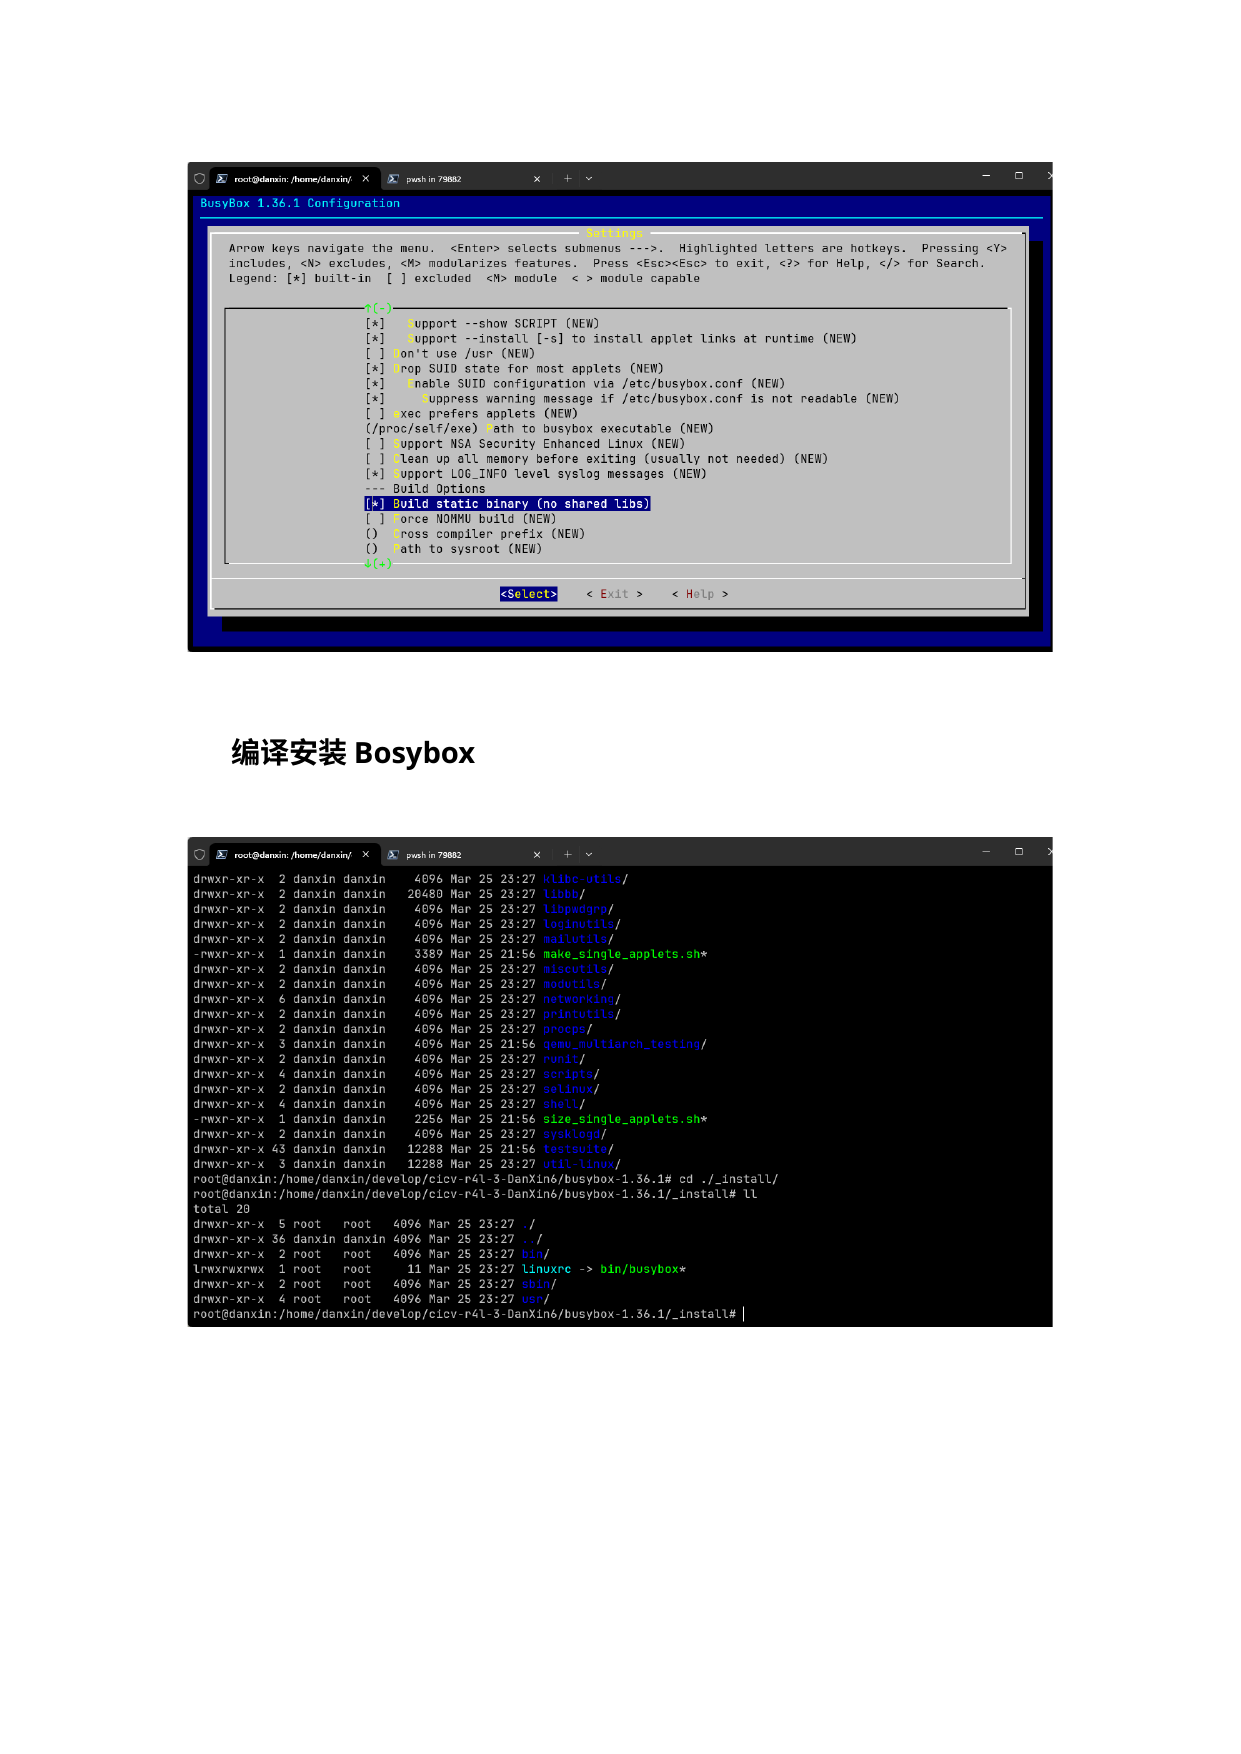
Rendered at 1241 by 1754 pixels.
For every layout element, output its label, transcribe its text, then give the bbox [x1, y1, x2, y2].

subtitle 编译安装Bosybox [187, 652, 1053, 783]
picture [187, 837, 1053, 1327]
picture [187, 162, 1053, 652]
